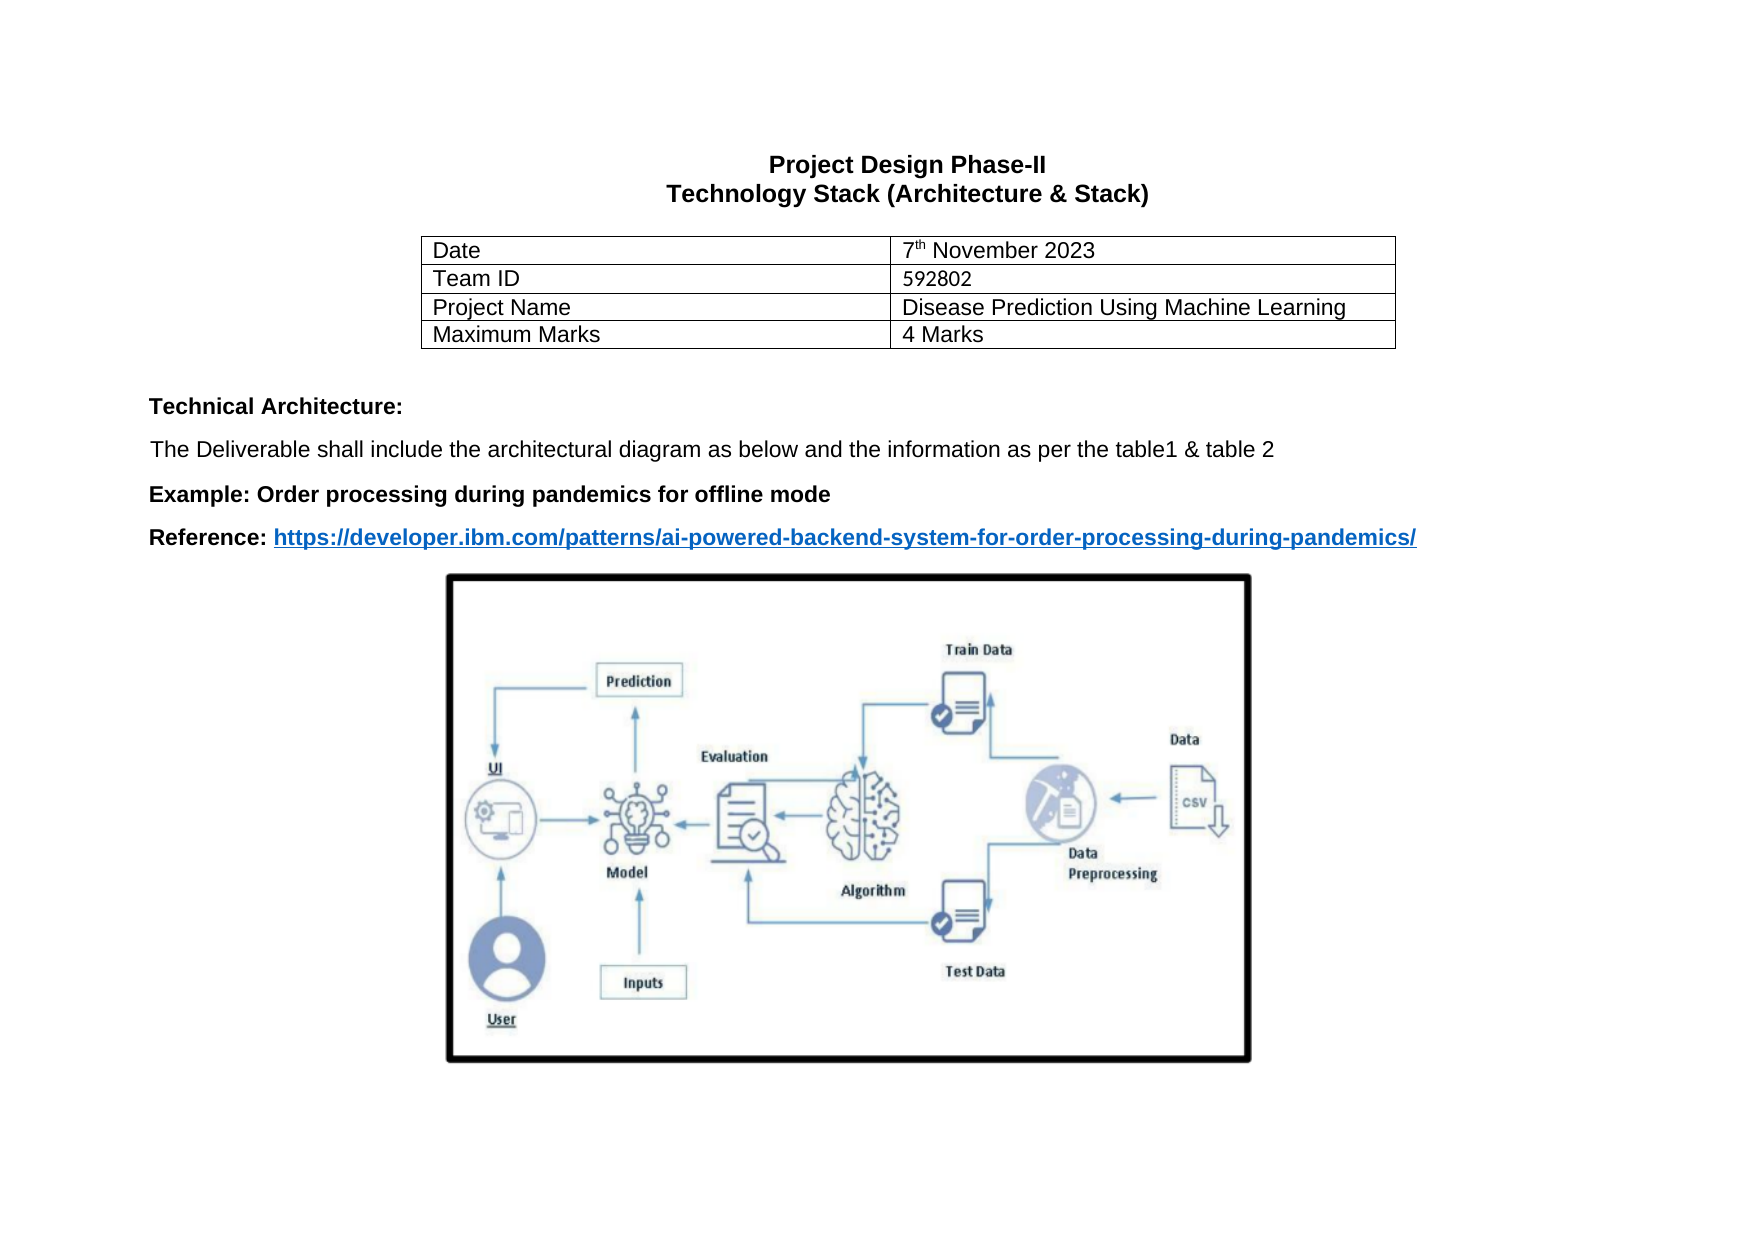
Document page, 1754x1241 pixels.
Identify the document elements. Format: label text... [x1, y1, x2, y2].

text Project Design Phase-II [270, 151, 1545, 179]
table_cell 592802 [891, 265, 1395, 293]
text The Deliverable shall include the architectural diagram as below and the information as per the table1 & table 2 [150, 436, 1545, 463]
table_cell Maximum Marks [422, 321, 890, 347]
table_cell Team ID [422, 265, 890, 293]
table_cell 4 Marks [891, 321, 1395, 347]
text Example: Order processing during pandemics for offline mode [148, 481, 1545, 508]
table_header Date [422, 237, 890, 263]
picture [434, 567, 1261, 1071]
table_cell Project Name [422, 294, 890, 320]
text Technology Stack (Architecture & Stack) [270, 179, 1545, 208]
text Technical Architecture: [148, 393, 1545, 420]
table_header 7th November 2023 [891, 237, 1395, 263]
text Reference: https://developer.ibm.com/patterns/ai-powered-backend-system-for-order-processing-during-pandemics/ [148, 524, 1545, 551]
table_cell Disease Prediction Using Machine Learning [891, 294, 1395, 320]
